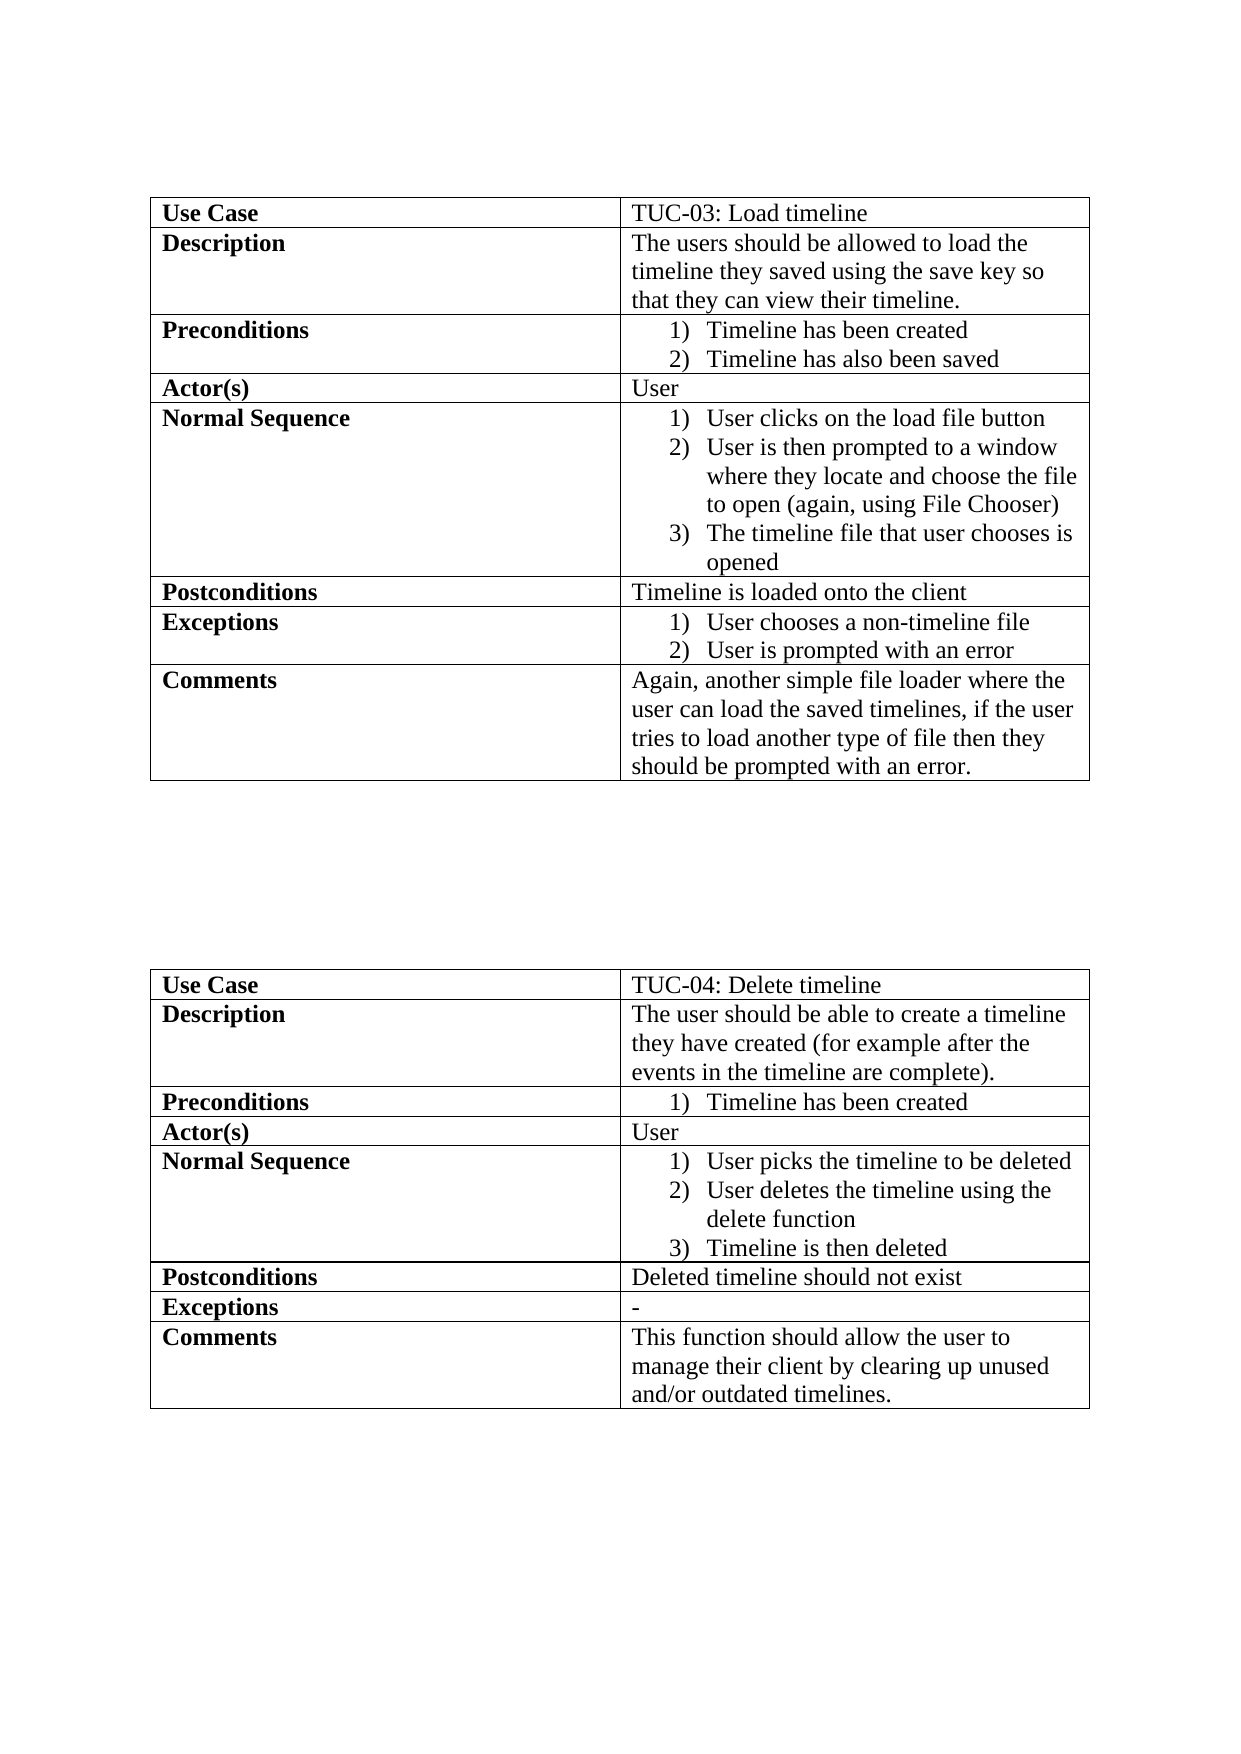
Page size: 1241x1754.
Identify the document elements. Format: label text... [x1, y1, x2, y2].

table_cell The user should be able to create a timeline they have created (for example after the events in the timeline are complete). [621, 1000, 1089, 1086]
table_cell Normal Sequence [151, 403, 620, 576]
table_cell Description [151, 228, 620, 314]
table_cell Description [151, 1000, 620, 1086]
table_cell Exceptions [151, 1292, 620, 1321]
table_header Use Case [151, 970, 620, 998]
table_cell Timeline has been created Timeline has also been saved [621, 315, 1089, 372]
table_cell Again, another simple file loader where the user can load the saved timelines, if the user tries to load another type of file then they should be prompted with an error. [621, 665, 1089, 780]
table_header TUC-04: Delete timeline [621, 970, 1089, 998]
table_cell Actor(s) [151, 1117, 620, 1145]
table_cell Exceptions [151, 607, 620, 664]
table_cell The users should be allowed to load the timeline they saved using the save key so that they can view their timeline. [621, 228, 1089, 314]
table_cell This function should allow the user to manage their client by clearing up unused and/or outdated timelines. [621, 1322, 1089, 1408]
table_cell Comments [151, 1322, 620, 1408]
table_cell Postconditions [151, 577, 620, 606]
table_cell Preconditions [151, 315, 620, 372]
table_cell User picks the timeline to be deleted User deletes the timeline using the delete function Timeline is then deleted [621, 1146, 1089, 1261]
table_cell Timeline has been created [621, 1087, 1089, 1116]
table_header TUC-03: Load timeline [621, 198, 1089, 227]
table_cell User chooses a non-timeline file User is prompted with an error [621, 607, 1089, 664]
table_cell User [621, 374, 1089, 402]
table_cell User [621, 1117, 1089, 1145]
table_cell Deleted timeline should not exist [621, 1263, 1089, 1291]
table_cell Postconditions [151, 1263, 620, 1291]
table_cell - [621, 1292, 1089, 1321]
table_cell User clicks on the load file button User is then prompted to a window where they locate and choose the file to open (again, using File Chooser) The timeline file that user chooses is opened [621, 403, 1089, 576]
table_cell Normal Sequence [151, 1146, 620, 1261]
table_cell Preconditions [151, 1087, 620, 1116]
table_cell Timeline is loaded onto the client [621, 577, 1089, 606]
table_cell Comments [151, 665, 620, 780]
table_header Use Case [151, 198, 620, 227]
table_cell Actor(s) [151, 374, 620, 402]
